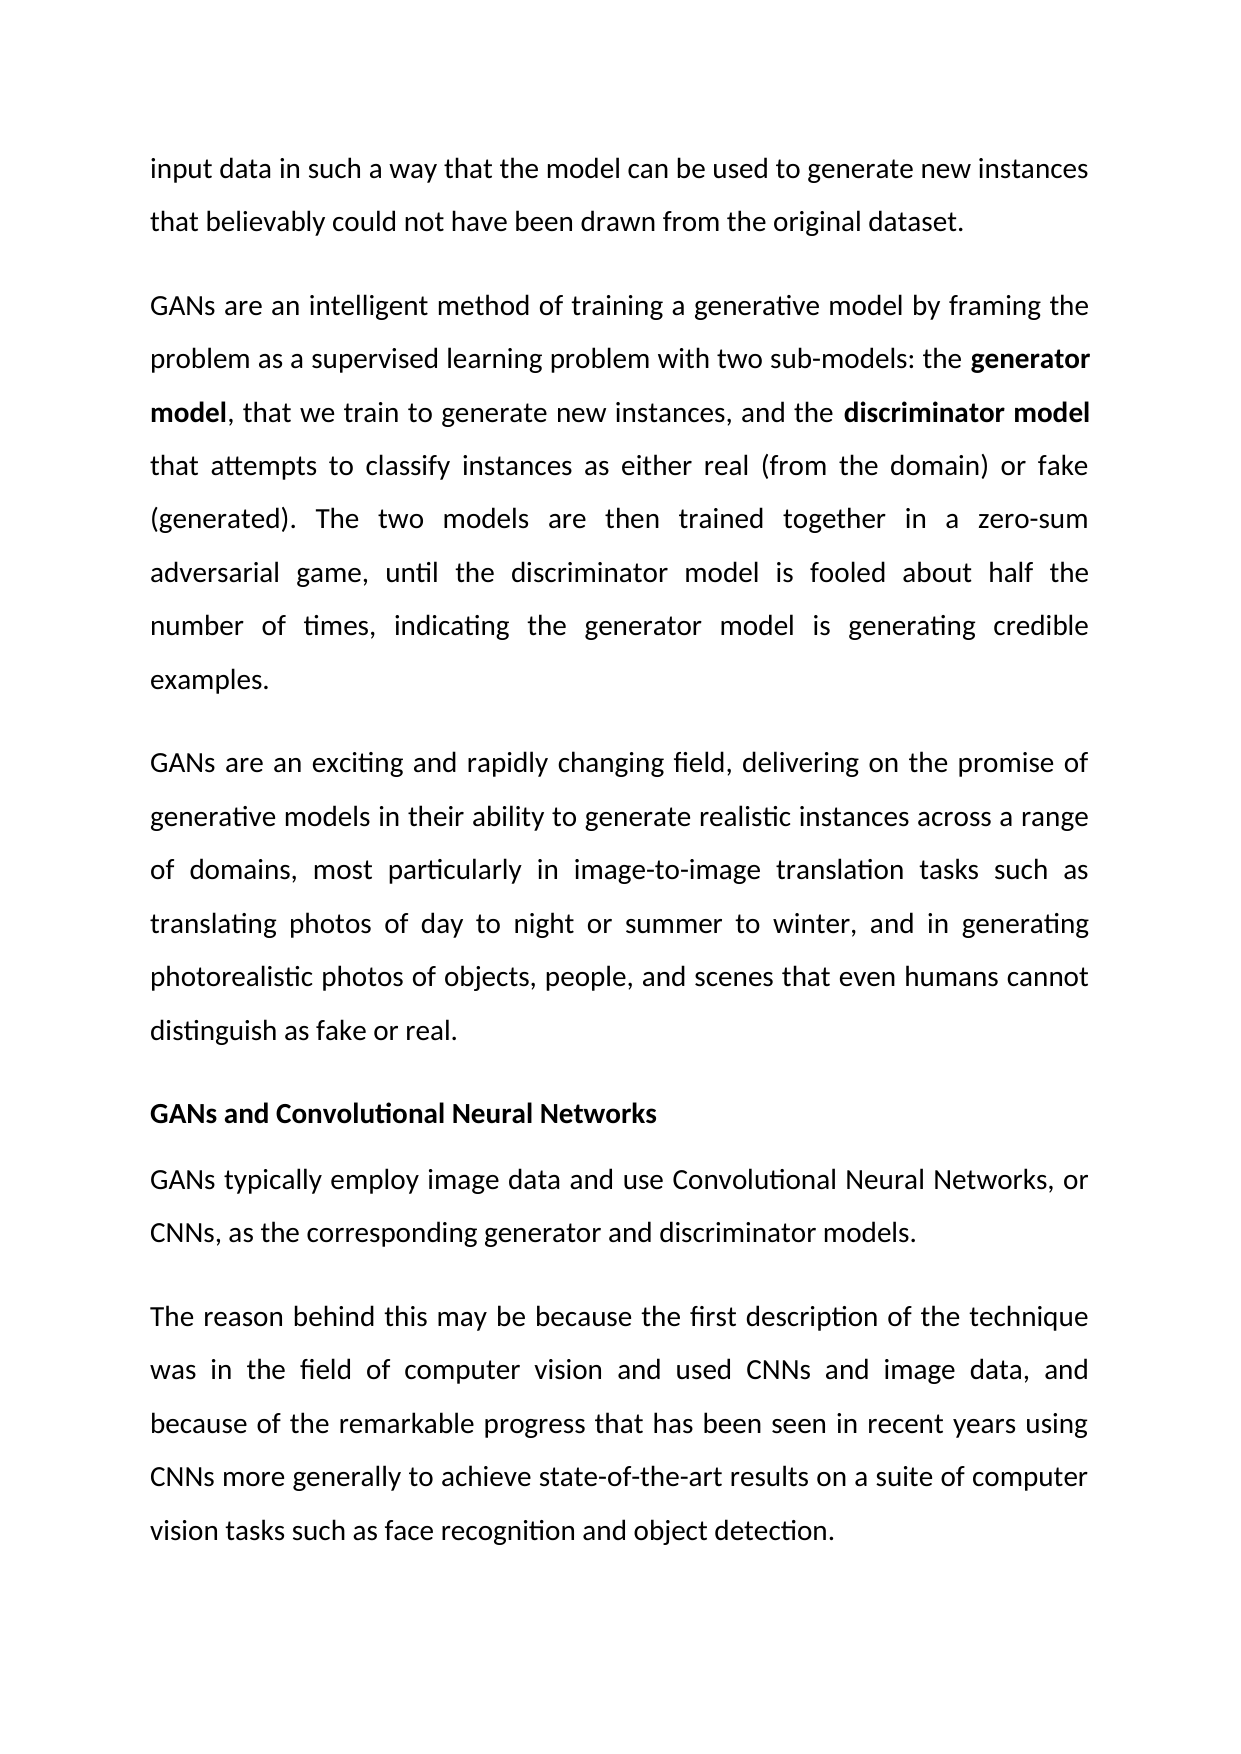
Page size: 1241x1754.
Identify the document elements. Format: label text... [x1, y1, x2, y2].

text GANs are an intelligent method of training a generative model by framing the problem as a supervised learning problem with two sub-models: the generator model, that we train to generate new instances, and the discriminator model that attempts to classify instances as either real (from the domain) or fake (generated). The two models are then trained together in a zero-sum adversarial game, until the discriminator model is fooled about half the number of times, indicating the generator model is generating credible examples. [150, 287, 1090, 697]
subtitle GANs and Convolutional Neural Networks [150, 1095, 1090, 1131]
text GANs are an exciting and rapidly changing field, delivering on the promise of generative models in their ability to generate realistic instances across a range of domains, most particularly in image-to-image translation tasks such as translating photos of day to night or summer to winter, and in generating photorealistic photos of objects, people, and scenes that even humans cannot distinguish as fake or real. [150, 744, 1090, 1047]
text GANs typically employ image data and use Convolutional Neural Networks, or CNNs, as the corresponding generator and discriminator models. [150, 1161, 1090, 1250]
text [150, 150, 1090, 239]
text The reason behind this may be because the first description of the technique was in the field of computer vision and used CNNs and image data, and because of the remarkable progress that has been seen in recent years using CNNs more generally to achieve state-of-the-art results on a suite of computer vision tasks such as face recognition and object detection. [150, 1298, 1090, 1547]
